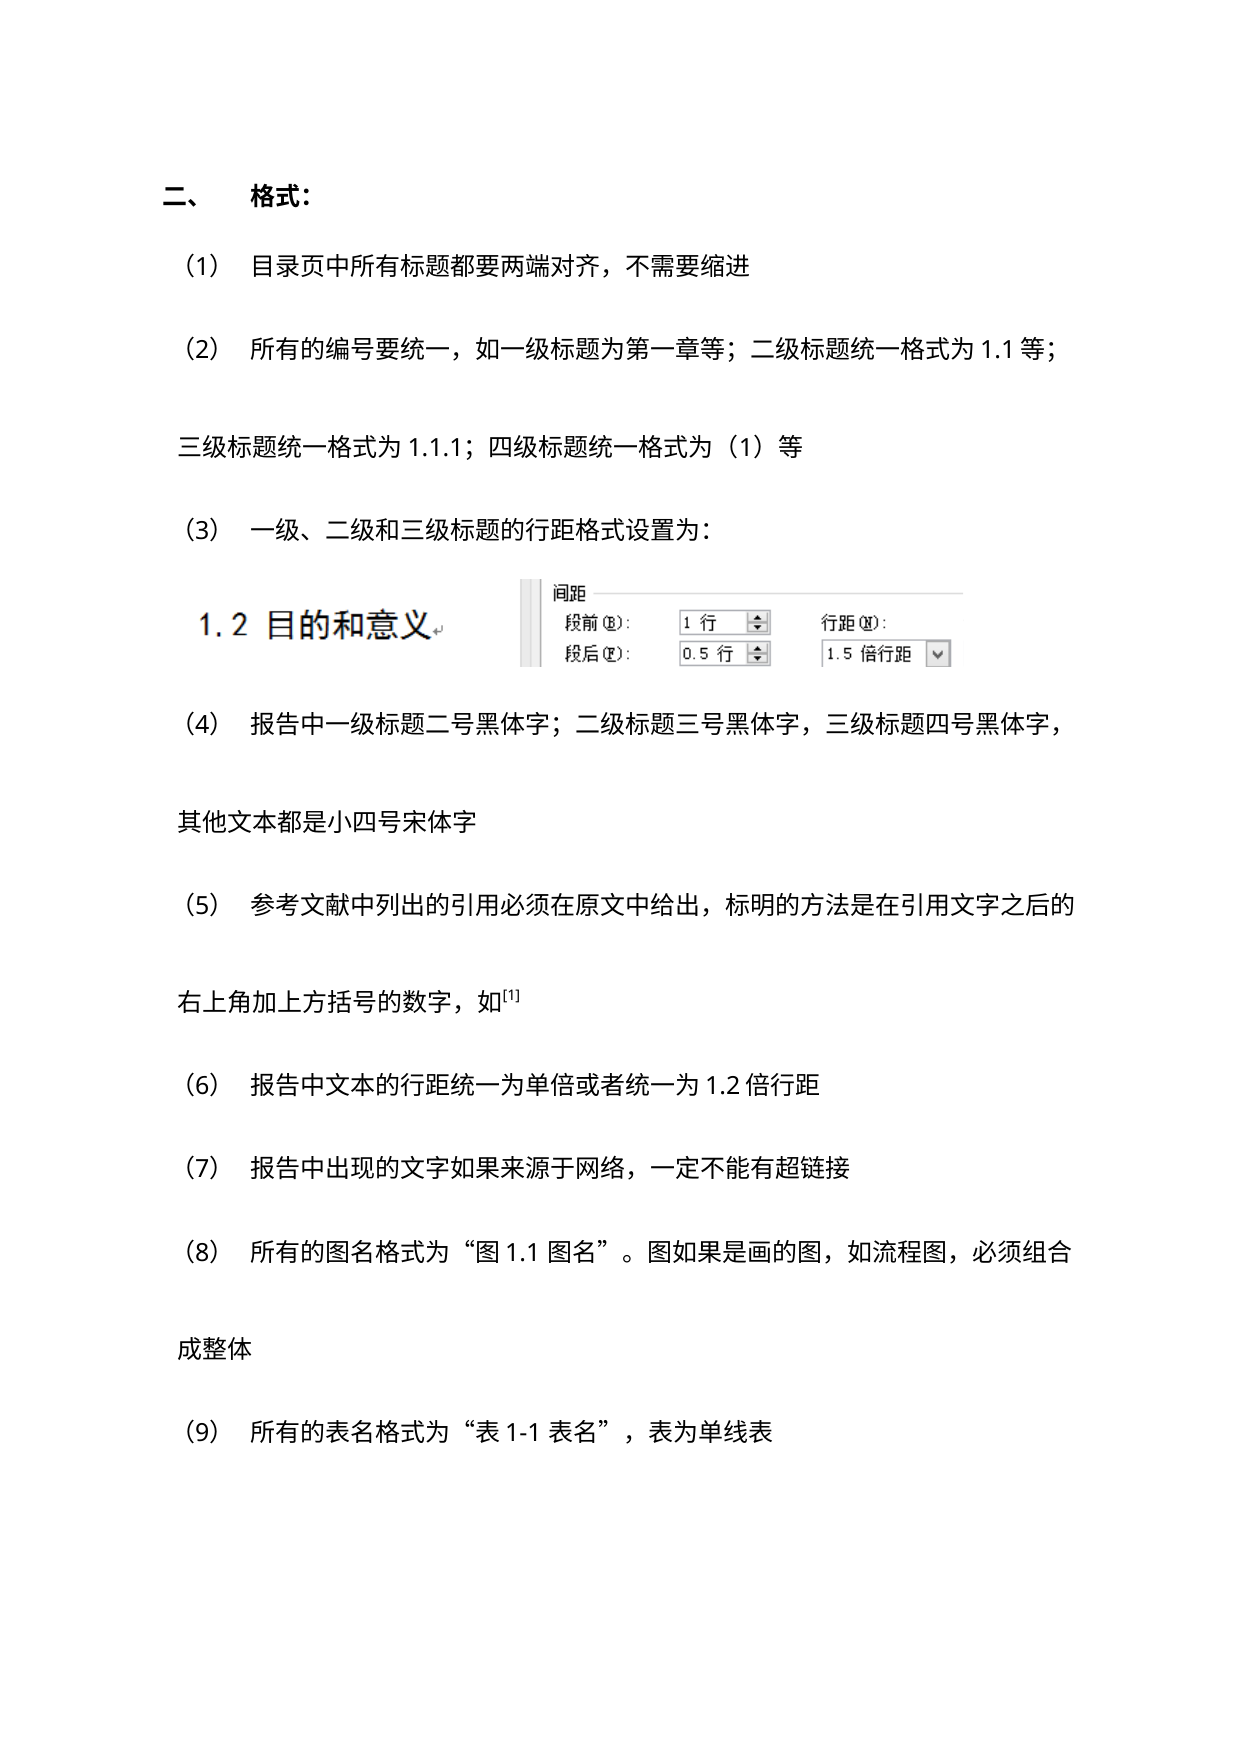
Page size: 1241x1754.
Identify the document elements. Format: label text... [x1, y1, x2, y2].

list 格式： [162, 162, 1093, 227]
list 报告中文本的行距统一为单倍或者统一为1.2倍行距 [170, 1051, 1093, 1116]
list 所有的图名格式为“图1.1 图名”。图如果是画的图，如流程图，必须组合成整体 [170, 1218, 1093, 1380]
picture [177, 579, 964, 667]
list 参考文献中列出的引用必须在原文中给出，标明的方法是在引用文字之后的右上角加上方括号的数字，如[1] [170, 871, 1093, 1033]
list 所有的表名格式为“表1-1 表名”，表为单线表 [170, 1398, 1093, 1463]
list 所有的编号要统一，如一级标题为第一章等；二级标题统一格式为1.1等；三级标题统一格式为1.1.1；四级标题统一格式为（1）等 [170, 316, 1093, 478]
list 目录页中所有标题都要两端对齐，不需要缩进 [170, 232, 1093, 297]
list 报告中一级标题二号黑体字；二级标题三号黑体字，三级标题四号黑体字，其他文本都是小四号宋体字 [170, 690, 1093, 853]
list 一级、二级和三级标题的行距格式设置为： [170, 496, 1093, 561]
list 报告中出现的文字如果来源于网络，一定不能有超链接 [170, 1134, 1093, 1199]
